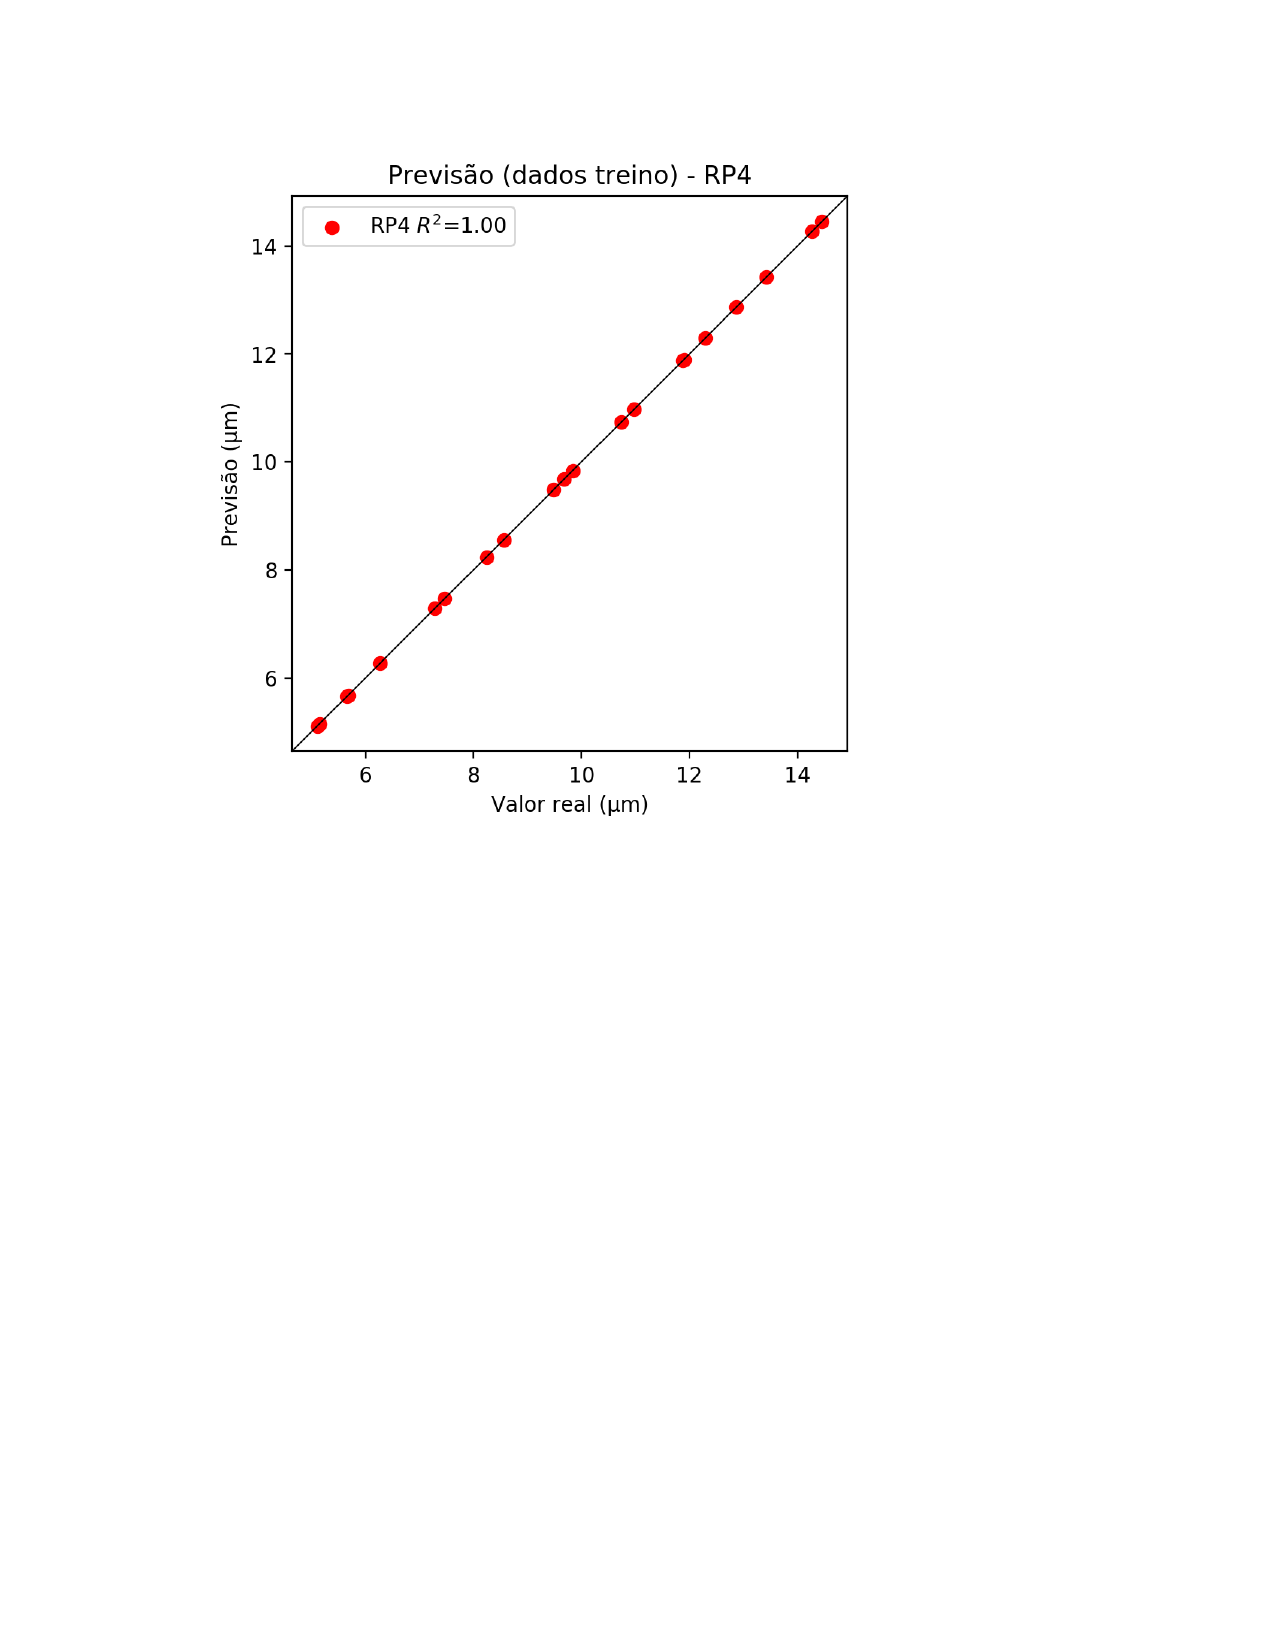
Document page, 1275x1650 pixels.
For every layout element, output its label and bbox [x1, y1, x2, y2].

picture [206, 150, 862, 831]
